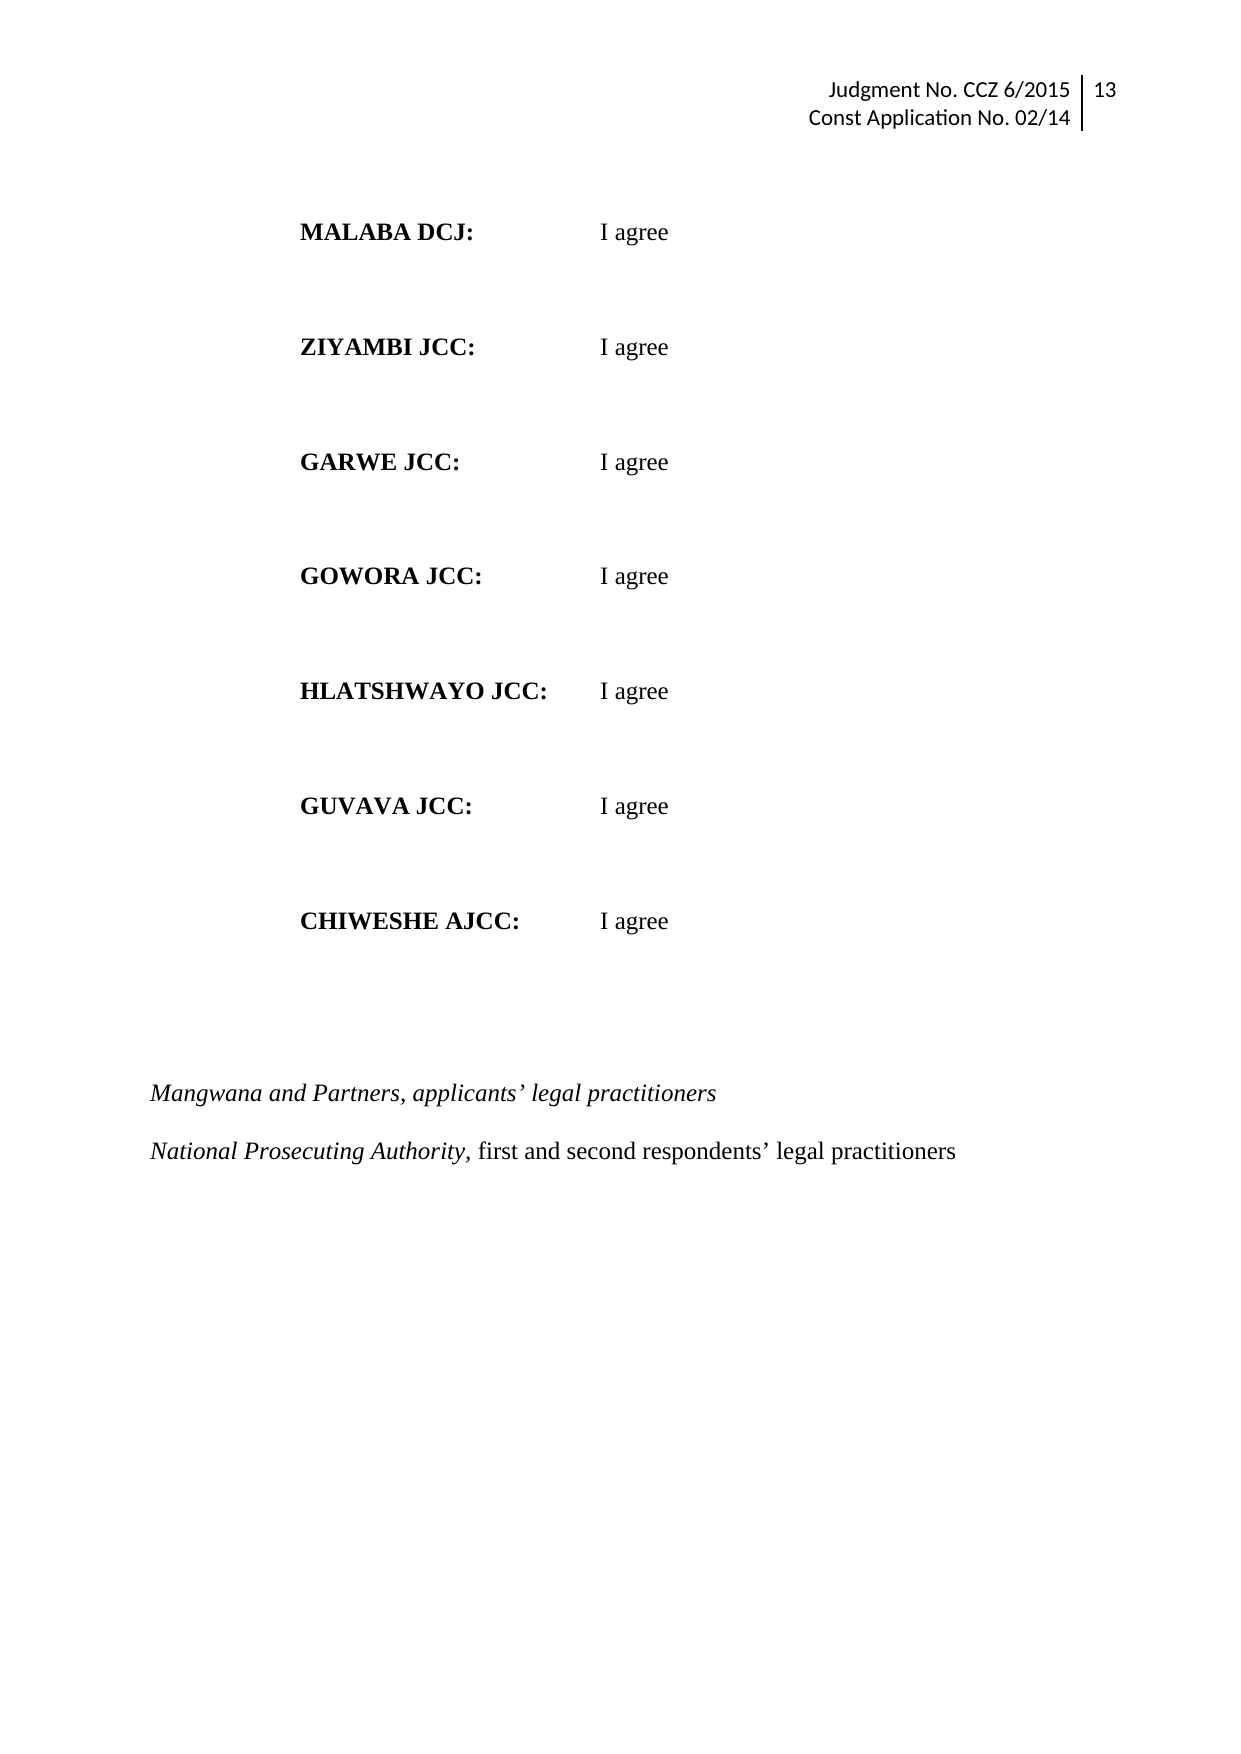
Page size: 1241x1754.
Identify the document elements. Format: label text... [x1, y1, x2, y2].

text CHIWESHE AJCC: I agree [150, 906, 1090, 934]
text GARWE JCC: I agree [150, 447, 1090, 475]
text GUVAVA JCC: I agree [150, 791, 1090, 819]
text MALABA DCJ: I agree [150, 217, 1090, 245]
text Mangwana and Partners, applicants’ legal practitioners [150, 1078, 1090, 1107]
text HLATSHWAYO JCC: I agree [150, 676, 1090, 704]
text GOWORA JCC: I agree [150, 561, 1090, 589]
text ZIYAMBI JCC: I agree [150, 332, 1090, 360]
text National Prosecuting Authority, first and second respondents’ legal practitioners [150, 1136, 1090, 1164]
